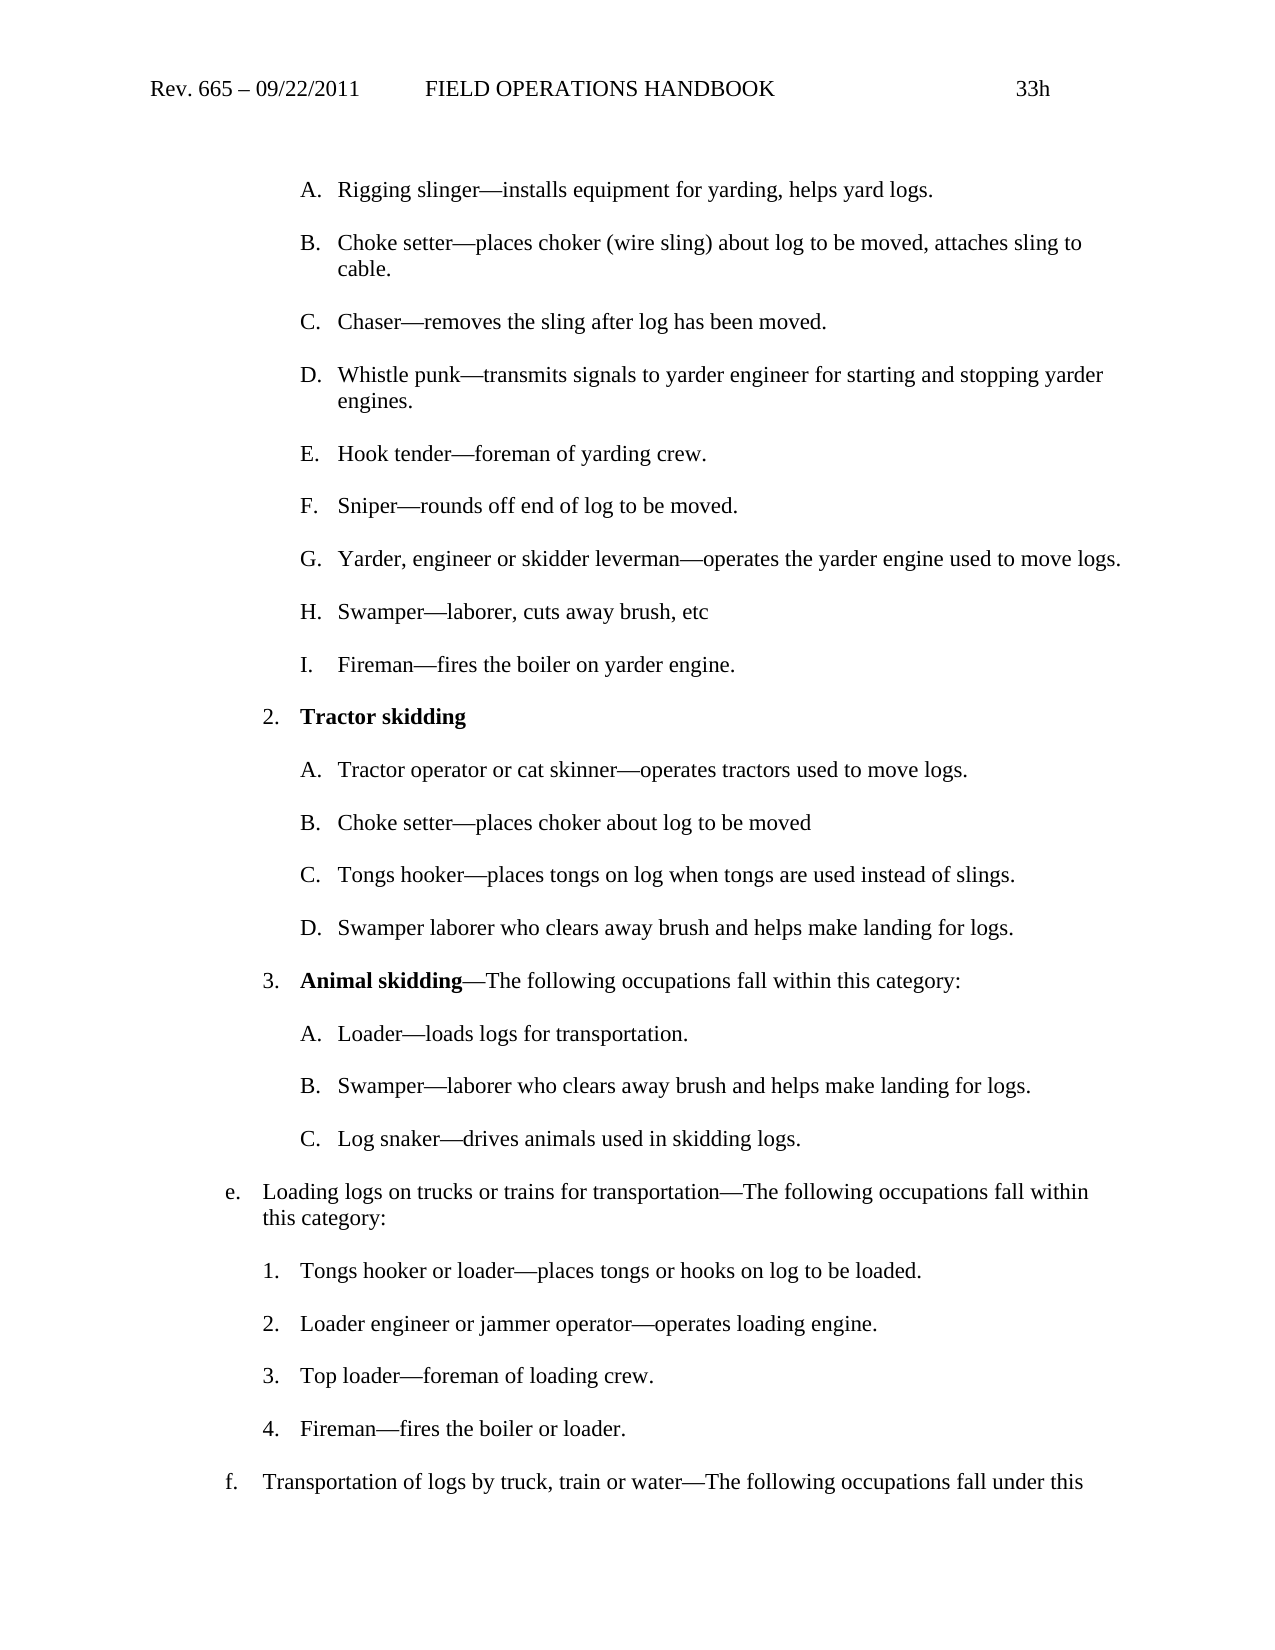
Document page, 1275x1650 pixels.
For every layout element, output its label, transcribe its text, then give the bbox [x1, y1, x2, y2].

list Tongs hooker—places tongs on log when tongs are used instead of slings. [300, 862, 1125, 888]
list Chaser—removes the sling after log has been moved. [300, 308, 1125, 334]
list Yarder, engineer or skidder leverman—operates the yarder engine used to move logs. [300, 545, 1125, 572]
list Loading logs on trucks or trains for transportation—The following occupations fall within this category: [225, 1178, 1125, 1231]
list Swamper—laborer who clears away brush and helps make landing for logs. [300, 1072, 1125, 1099]
list Tongs hooker or loader—places tongs or hooks on log to be loaded. [262, 1257, 1125, 1283]
list Fireman—fires the boiler on yarder engine. [300, 651, 1125, 677]
list Sniper—rounds off end of log to be moved. [300, 493, 1125, 519]
list Loader engineer or jammer operator—operates loading engine. [262, 1309, 1125, 1336]
list Tractor operator or cat skinner—operates tractors used to move logs. [300, 756, 1125, 782]
list Tractor skidding [262, 703, 1125, 730]
list Log snaker—drives animals used in skidding logs. [300, 1125, 1125, 1151]
list Swamper—laborer, cuts away brush, etc [300, 598, 1125, 624]
list Choke setter—places choker (wire sling) about log to be moved, attaches sling to cable. [300, 229, 1125, 282]
list Rigging slinger—installs equipment for yarding, helps yard logs. [300, 176, 1125, 203]
list Hook tender—foreman of yarding crew. [300, 440, 1125, 466]
list Swamper laborer who clears away brush and helps make landing for logs. [300, 914, 1125, 941]
list Animal skidding—The following occupations fall within this category: [262, 967, 1125, 993]
list Whistle punk—transmits signals to yarder engineer for starting and stopping yarder engines. [300, 361, 1125, 413]
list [225, 1468, 1125, 1494]
list Top loader—foreman of loading crew. [262, 1362, 1125, 1389]
list Loader—loads logs for transportation. [300, 1020, 1125, 1046]
list Choke setter—places choker about log to be moved [300, 809, 1125, 835]
list Fireman—fires the boiler or loader. [262, 1415, 1125, 1441]
